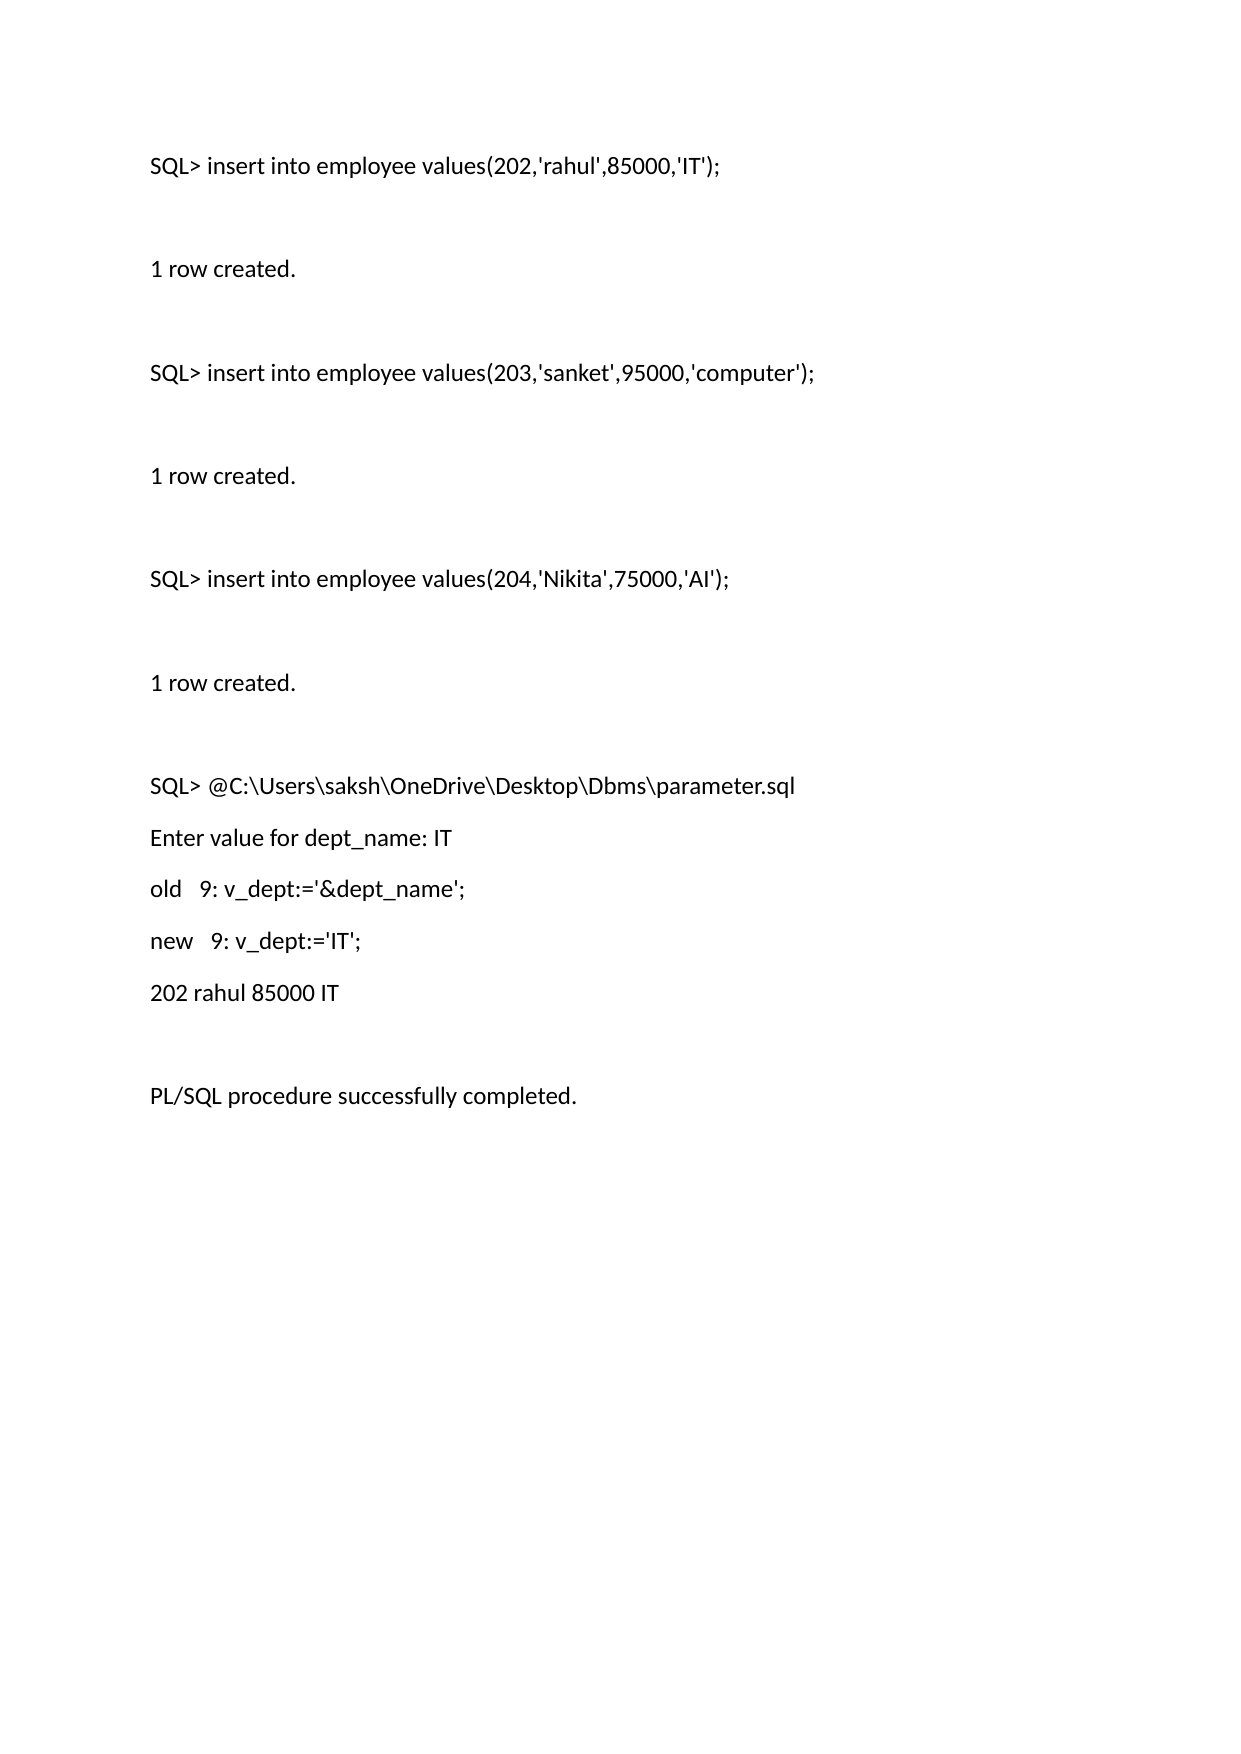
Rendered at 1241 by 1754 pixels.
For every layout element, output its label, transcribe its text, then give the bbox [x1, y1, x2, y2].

text Enter value for dept_name: IT [150, 822, 1090, 852]
text 1 row created. [150, 460, 1090, 491]
text SQL> insert into employee values(202,'rahul',85000,'IT'); [150, 150, 1090, 181]
text 202 rahul 85000 IT [150, 977, 1090, 1007]
text SQL> @C:\Users\saksh\OneDrive\Desktop\Dbms\parameter.sql [150, 770, 1090, 801]
text 1 row created. [150, 253, 1090, 284]
text SQL> insert into employee values(203,'sanket',95000,'computer'); [150, 357, 1090, 387]
text PL/SQL procedure successfully completed. [150, 1080, 1090, 1111]
text SQL> insert into employee values(204,'Nikita',75000,'AI'); [150, 563, 1090, 594]
text old 9: v_dept:='&dept_name'; [150, 873, 1090, 904]
text 1 row created. [150, 667, 1090, 697]
text new 9: v_dept:='IT'; [150, 925, 1090, 956]
